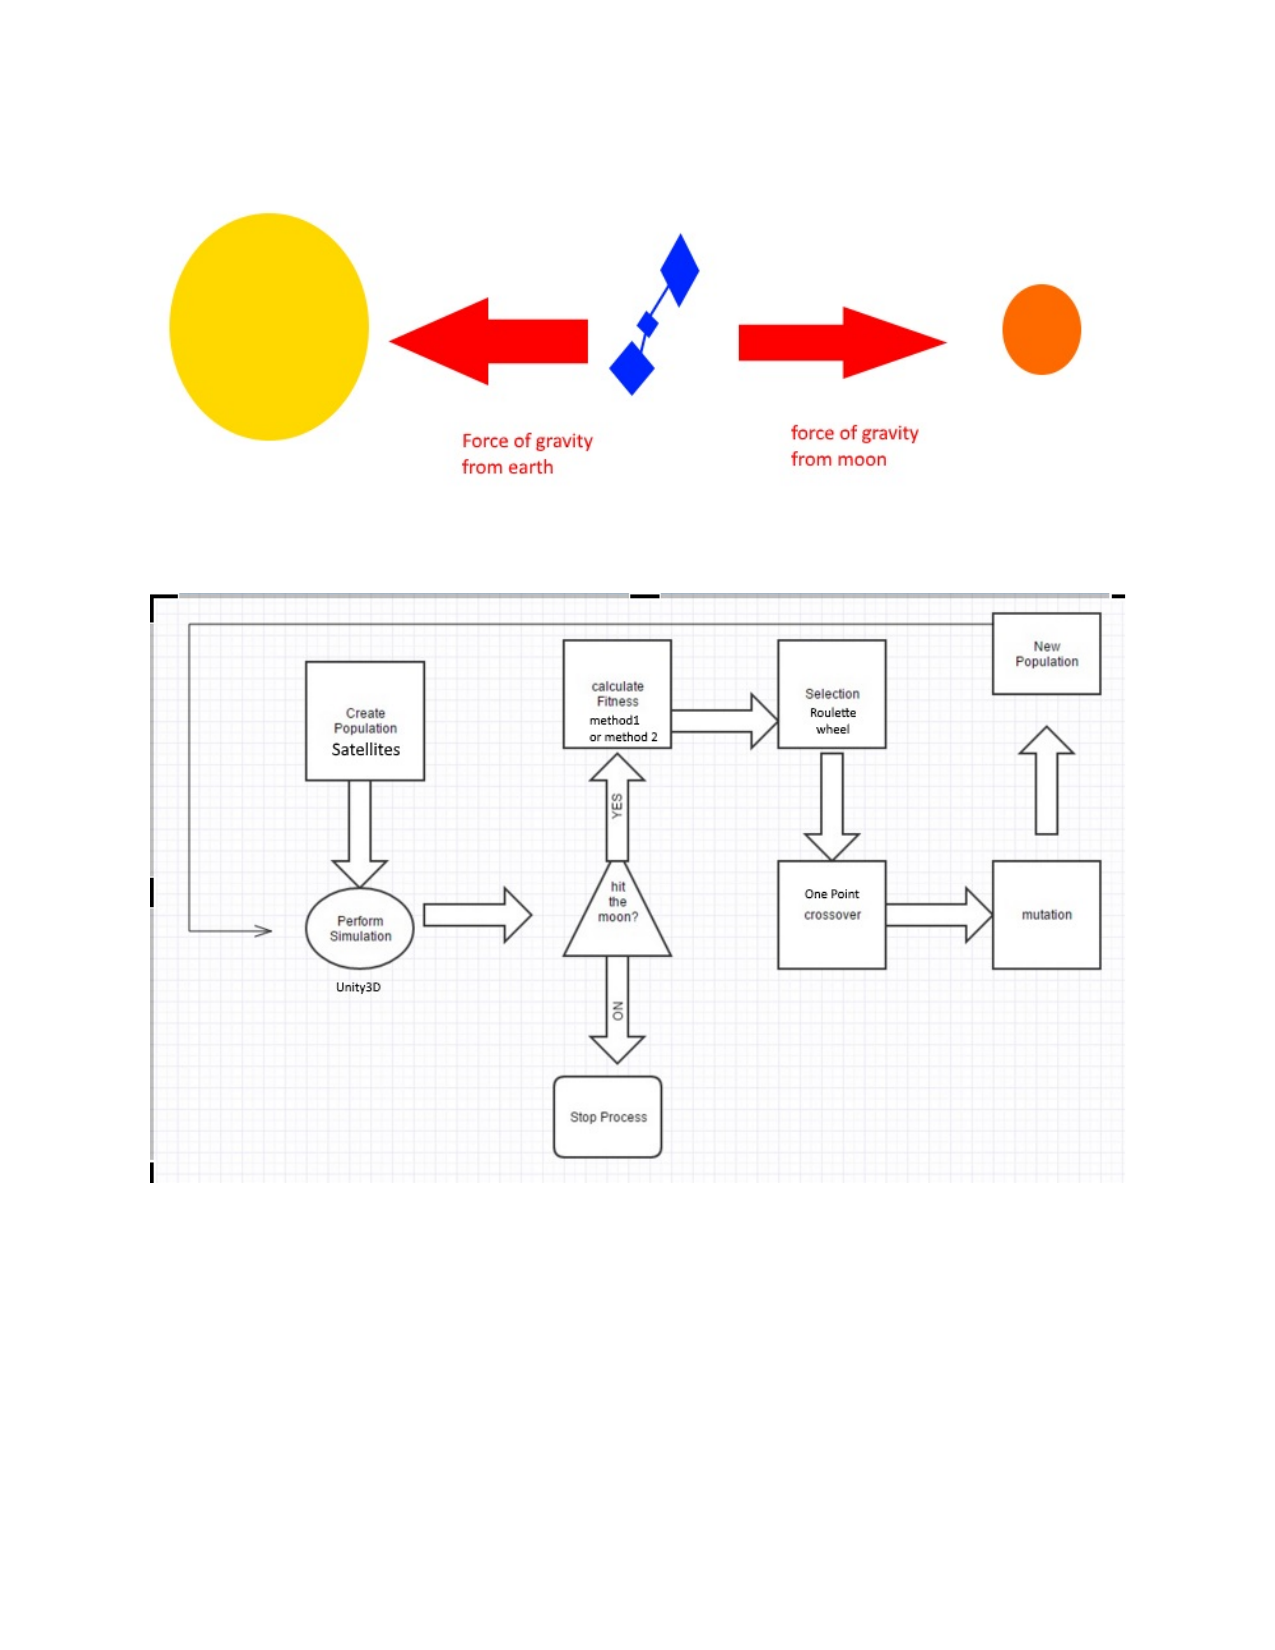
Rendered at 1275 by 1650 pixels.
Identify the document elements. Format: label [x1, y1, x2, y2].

picture [150, 593, 1125, 1183]
picture [150, 150, 1125, 567]
